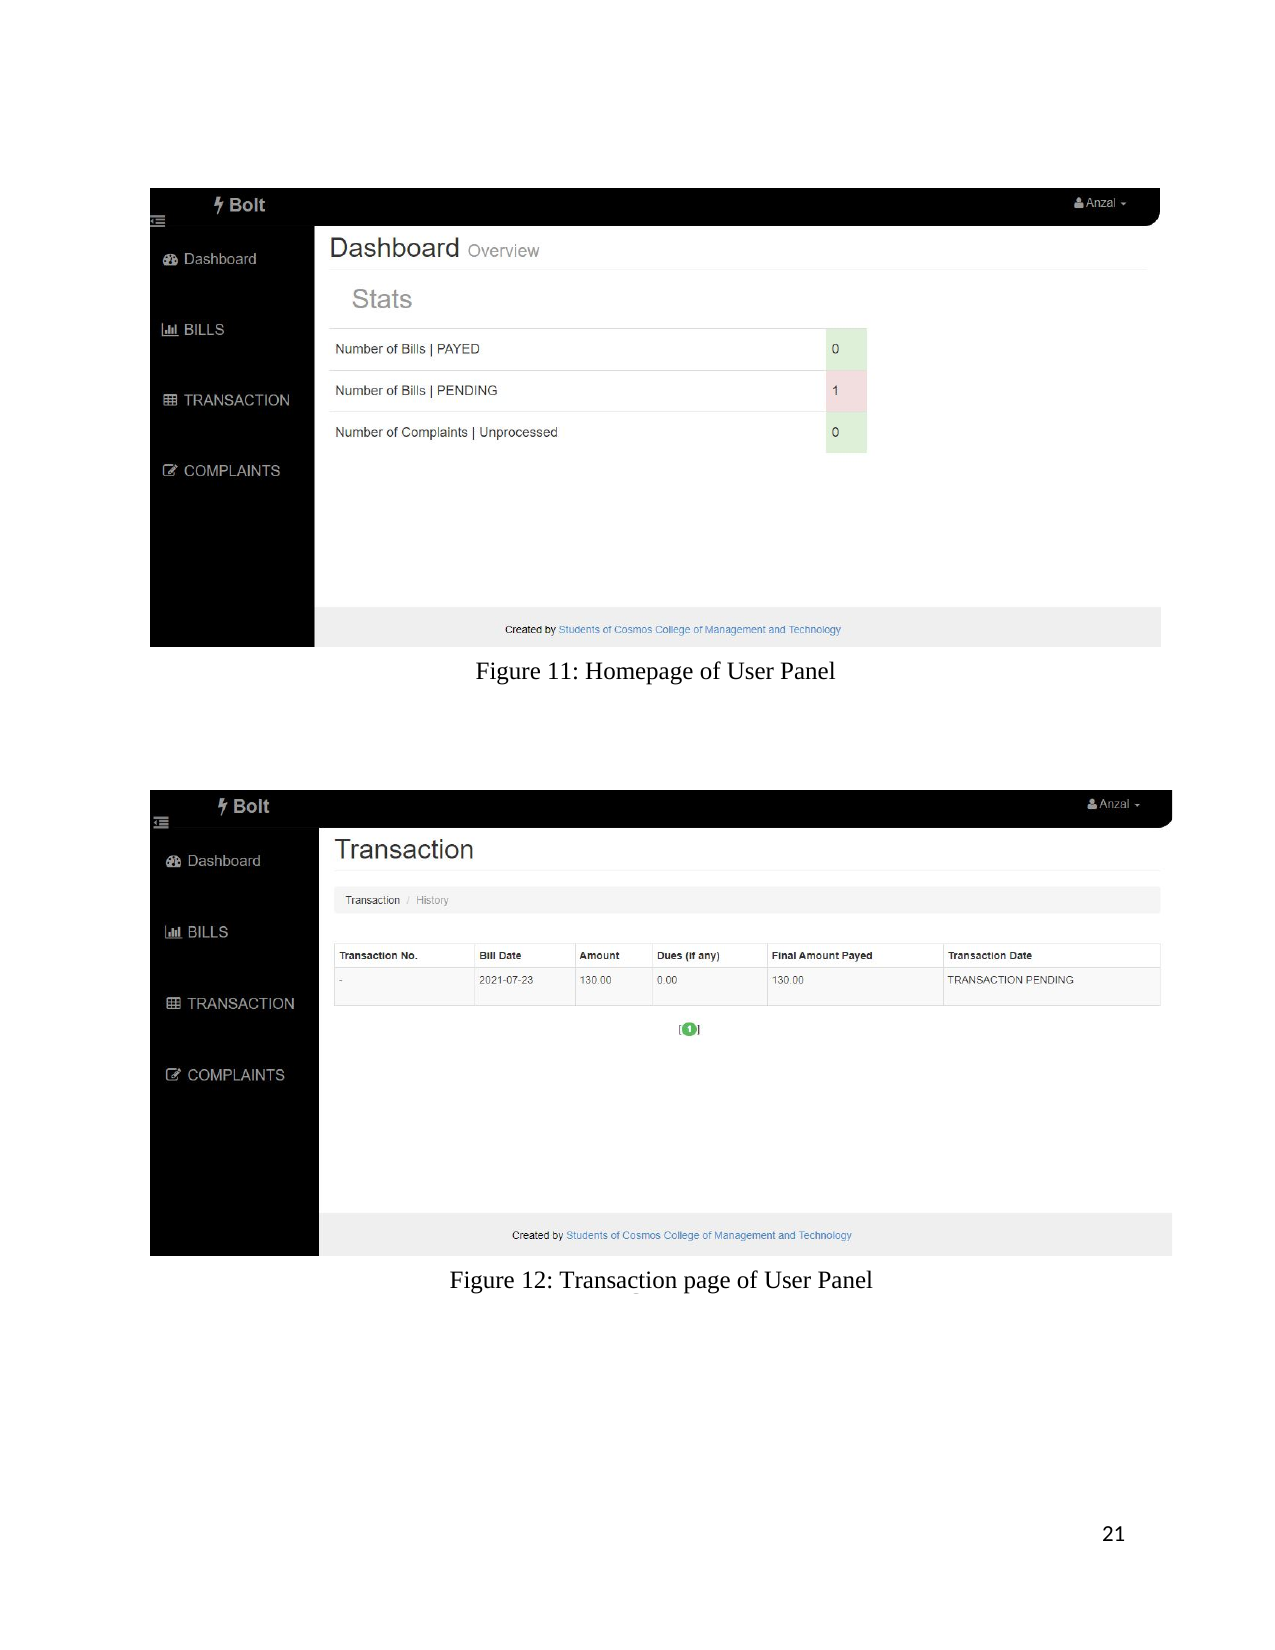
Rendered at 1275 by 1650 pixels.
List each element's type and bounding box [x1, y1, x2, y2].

picture [150, 790, 1173, 1256]
picture [150, 188, 1161, 647]
